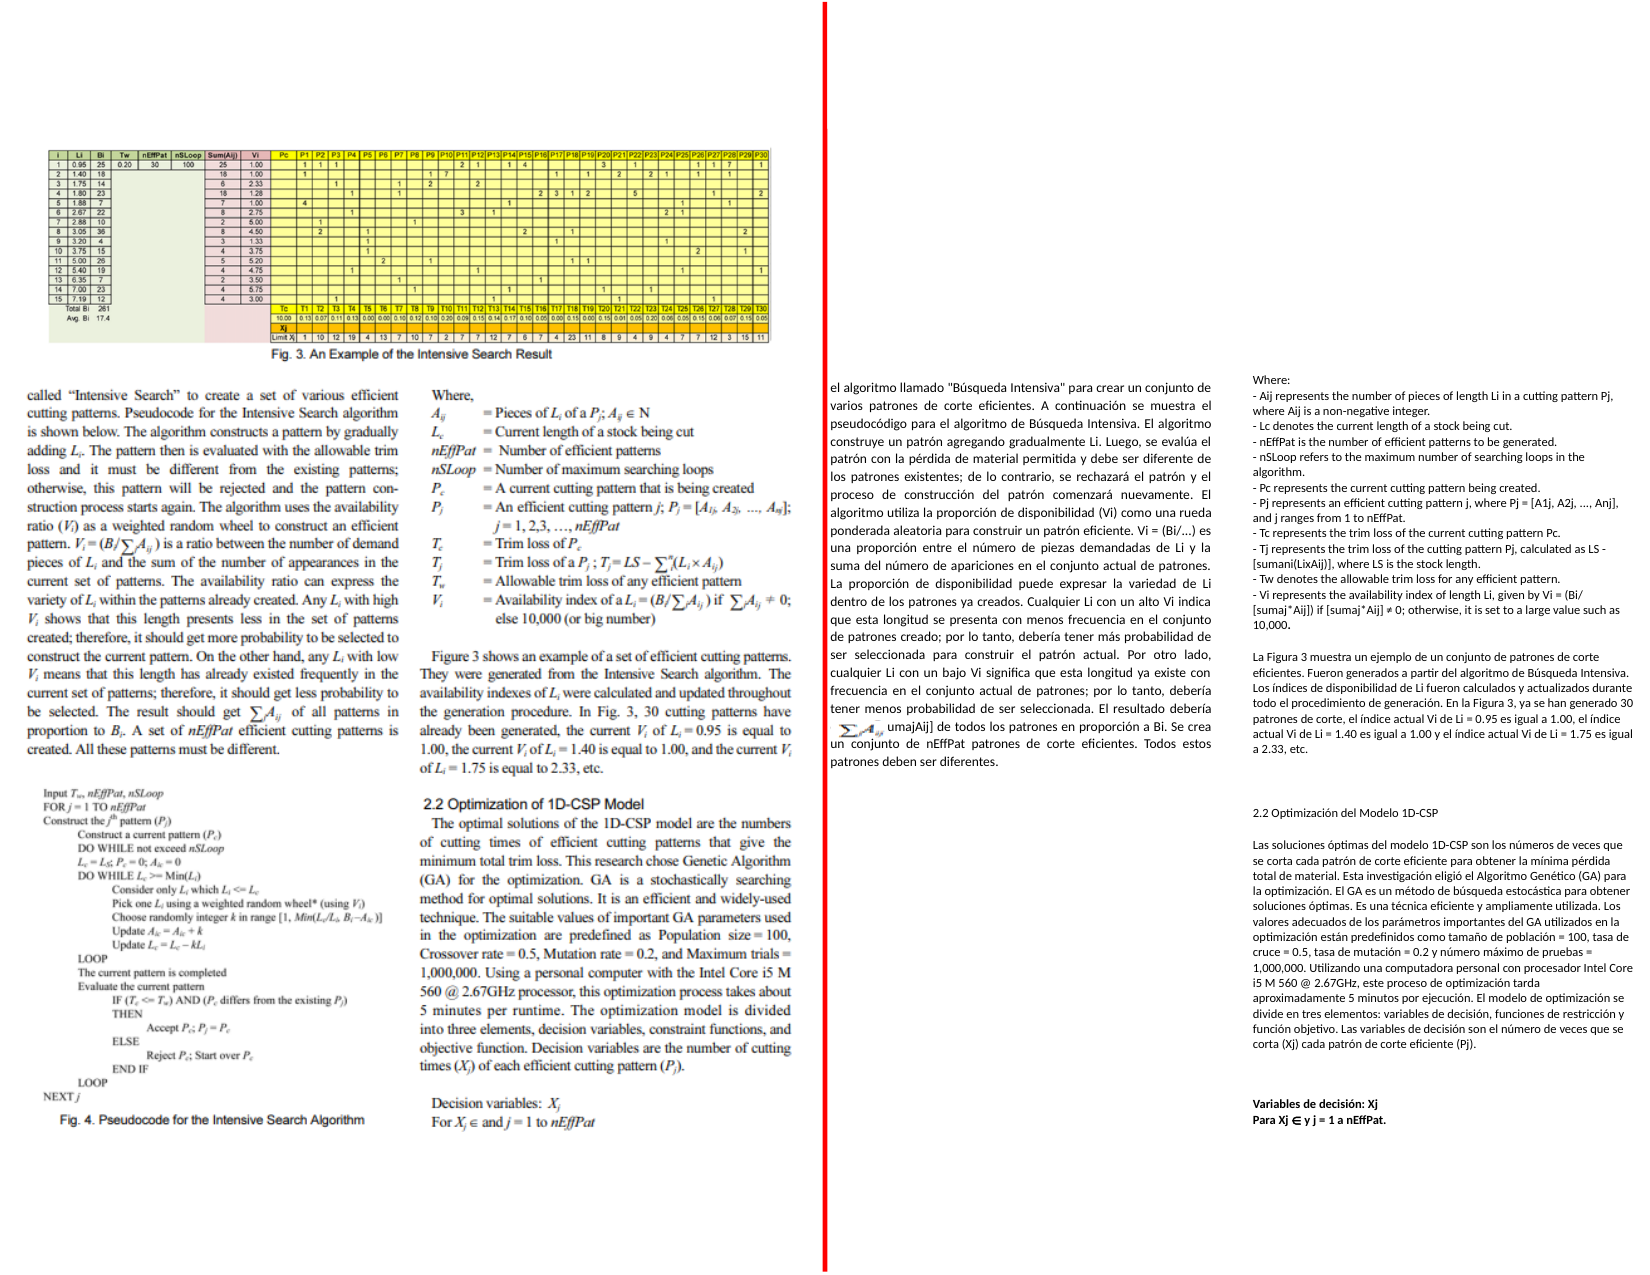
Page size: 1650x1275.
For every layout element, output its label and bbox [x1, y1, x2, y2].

picture [13, 130, 813, 1137]
picture [830, 720, 888, 738]
